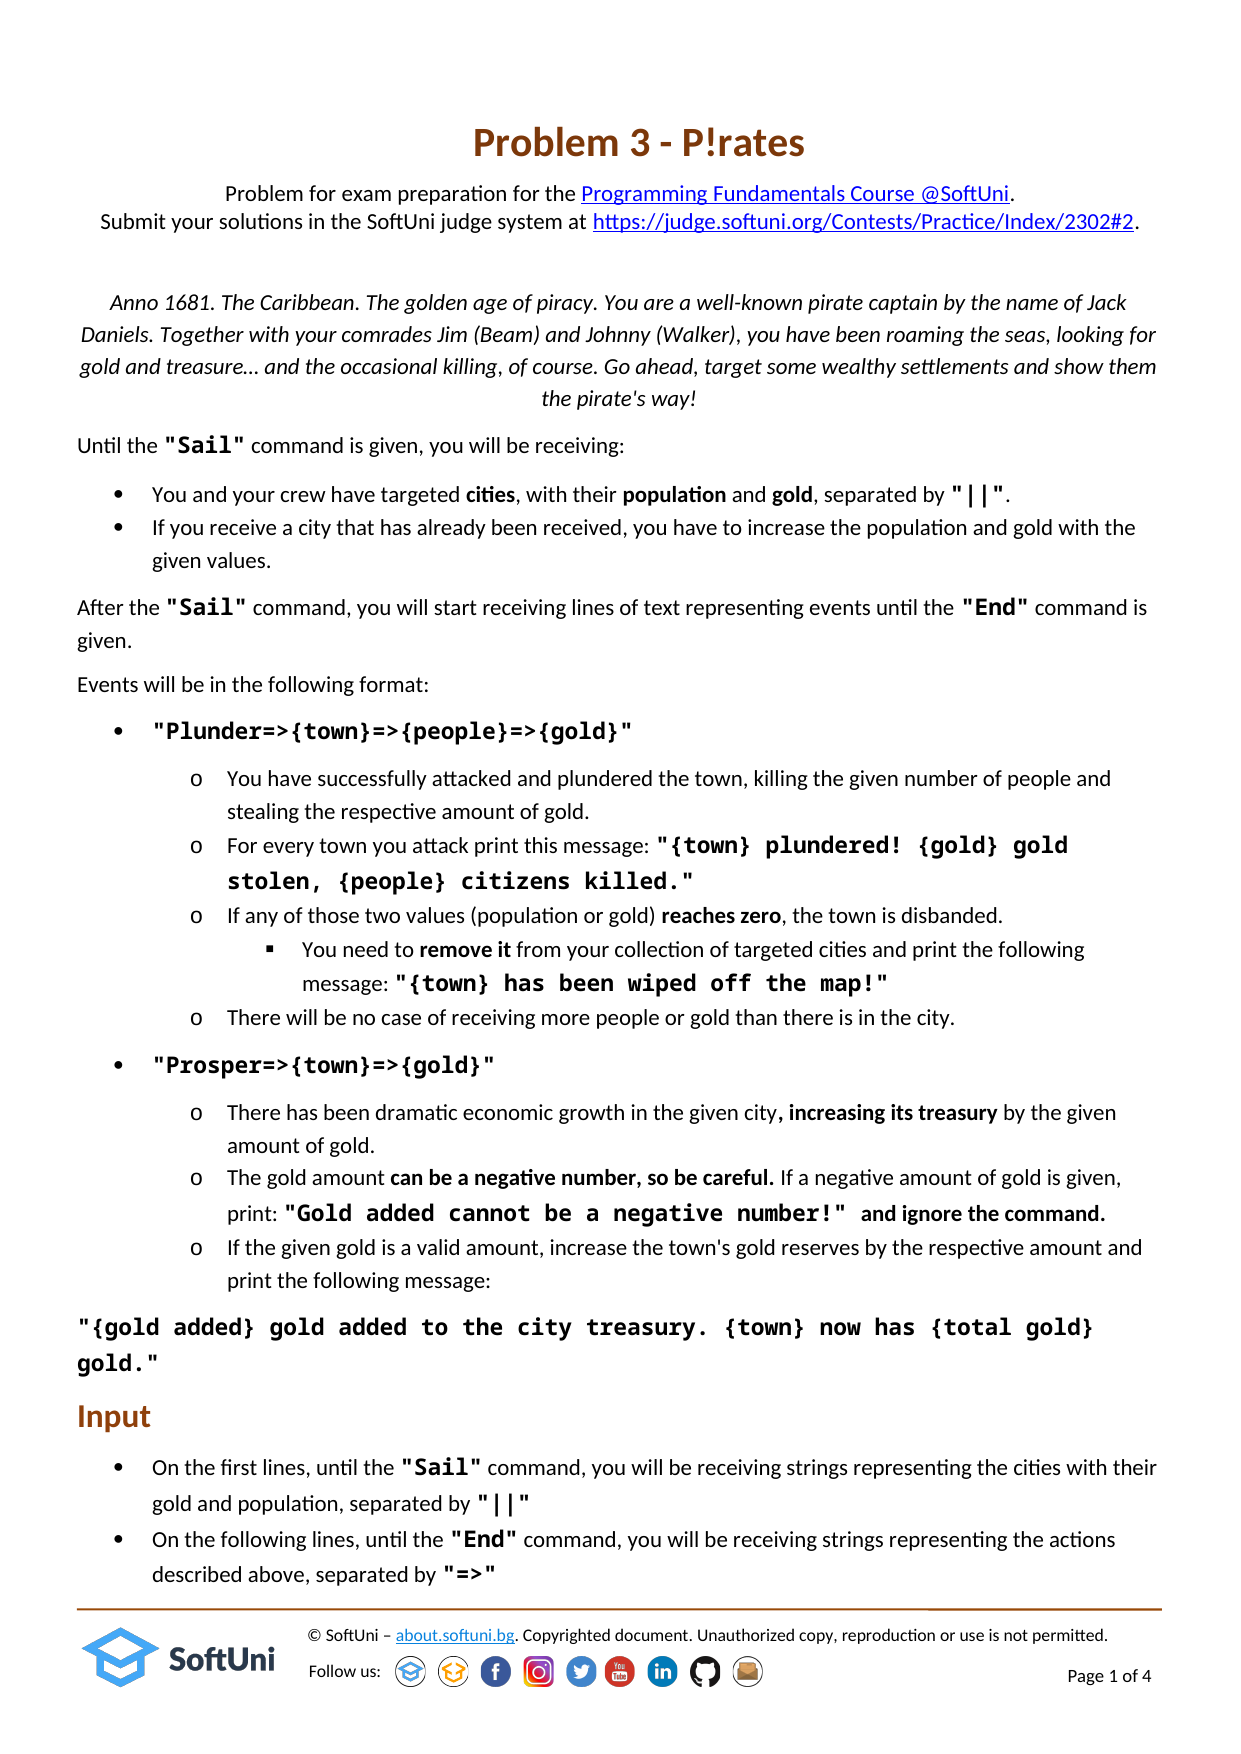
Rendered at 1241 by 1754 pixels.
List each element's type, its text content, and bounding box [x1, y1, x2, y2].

list There will be no case of receiving more people or gold than there is in the city. [189, 1003, 1163, 1032]
picture [480, 1656, 511, 1687]
picture [690, 1656, 721, 1687]
picture [523, 1656, 554, 1687]
list For every town you attack print this message: "{town} plundered! {gold} gold stolen, {people} citizens killed." [189, 829, 1163, 896]
picture [647, 1678, 656, 1687]
list You and your crew have targeted cities, with their population and gold, separated by "||". [114, 478, 1163, 509]
list If the given gold is a valid amount, increase the town's gold reserves by the respective amount and print the following message: [189, 1233, 1163, 1294]
list You have successfully attacked and plundered the town, killing the given number of people and stealing the respective amount of gold. [189, 764, 1163, 825]
list "Plunder=>{town}=>{people}=>{gold}" [114, 715, 1163, 746]
list On the following lines, until the "End" command, you will be receiving strings representing the actions described above, separated by "=>" [114, 1522, 1163, 1590]
picture [395, 1656, 426, 1687]
picture [732, 1656, 763, 1687]
picture [669, 1678, 678, 1687]
text "{gold added} gold added to the city treasury. {town} now has {total gold} gold." [77, 1311, 1163, 1378]
picture [438, 1656, 469, 1687]
picture [75, 1621, 281, 1693]
text Problem for exam preparation for the Programming Fundamentals Course @SoftUni. [77, 179, 1163, 207]
subtitle Problem 3 - P!rates [114, 116, 1163, 167]
picture [661, 1669, 671, 1678]
picture [566, 1656, 597, 1687]
list On the first lines, until the "Sail" command, you will be receiving strings representing the cities with their gold and population, separated by "||" [114, 1451, 1163, 1518]
list If you receive a city that has already been received, you have to increase the population and gold with the given values. [114, 513, 1163, 574]
list There has been dramatic economic growth in the given city, increasing its treasury by the given amount of gold. [189, 1098, 1163, 1159]
subtitle Input [77, 1396, 1163, 1436]
text Until the "Sail" command is given, you will be receiving: [77, 429, 1163, 460]
text After the "Sail" command, you will start receiving lines of text representing events until the "End" command is given. [77, 590, 1163, 654]
text Anno 1681. The Caribbean. The golden age of piracy. You are a well-known pirate captain by the name of Jack Daniels. Together with your comrades Jim (Beam) and Johnny (Walker), you have been roaming the seas, looking for gold and treasure… and the occasional killing, of course. Go ahead, target some wealthy settlements and show them the pirate's way! [77, 288, 1163, 412]
list You need to remove it from your collection of targeted cities and print the following message: "{town} has been wiped off the map!" [264, 935, 1163, 999]
list "Prosper=>{town}=>{gold}" [114, 1049, 1163, 1081]
picture [647, 1656, 656, 1665]
text Events will be in the following format: [77, 671, 1163, 698]
picture [604, 1656, 635, 1687]
list If any of those two values (population or gold) reaches zero, the town is disbanded. [189, 901, 1163, 930]
list The gold amount can be a negative number, so be careful. If a negative amount of gold is given, print: "Gold added cannot be a negative number!" and ignore the command. [189, 1163, 1163, 1228]
text Submit your solutions in the SoftUni judge system at https://judge.softuni.org/Contests/Practice/Index/2302#2. [77, 207, 1163, 235]
picture [669, 1656, 678, 1665]
